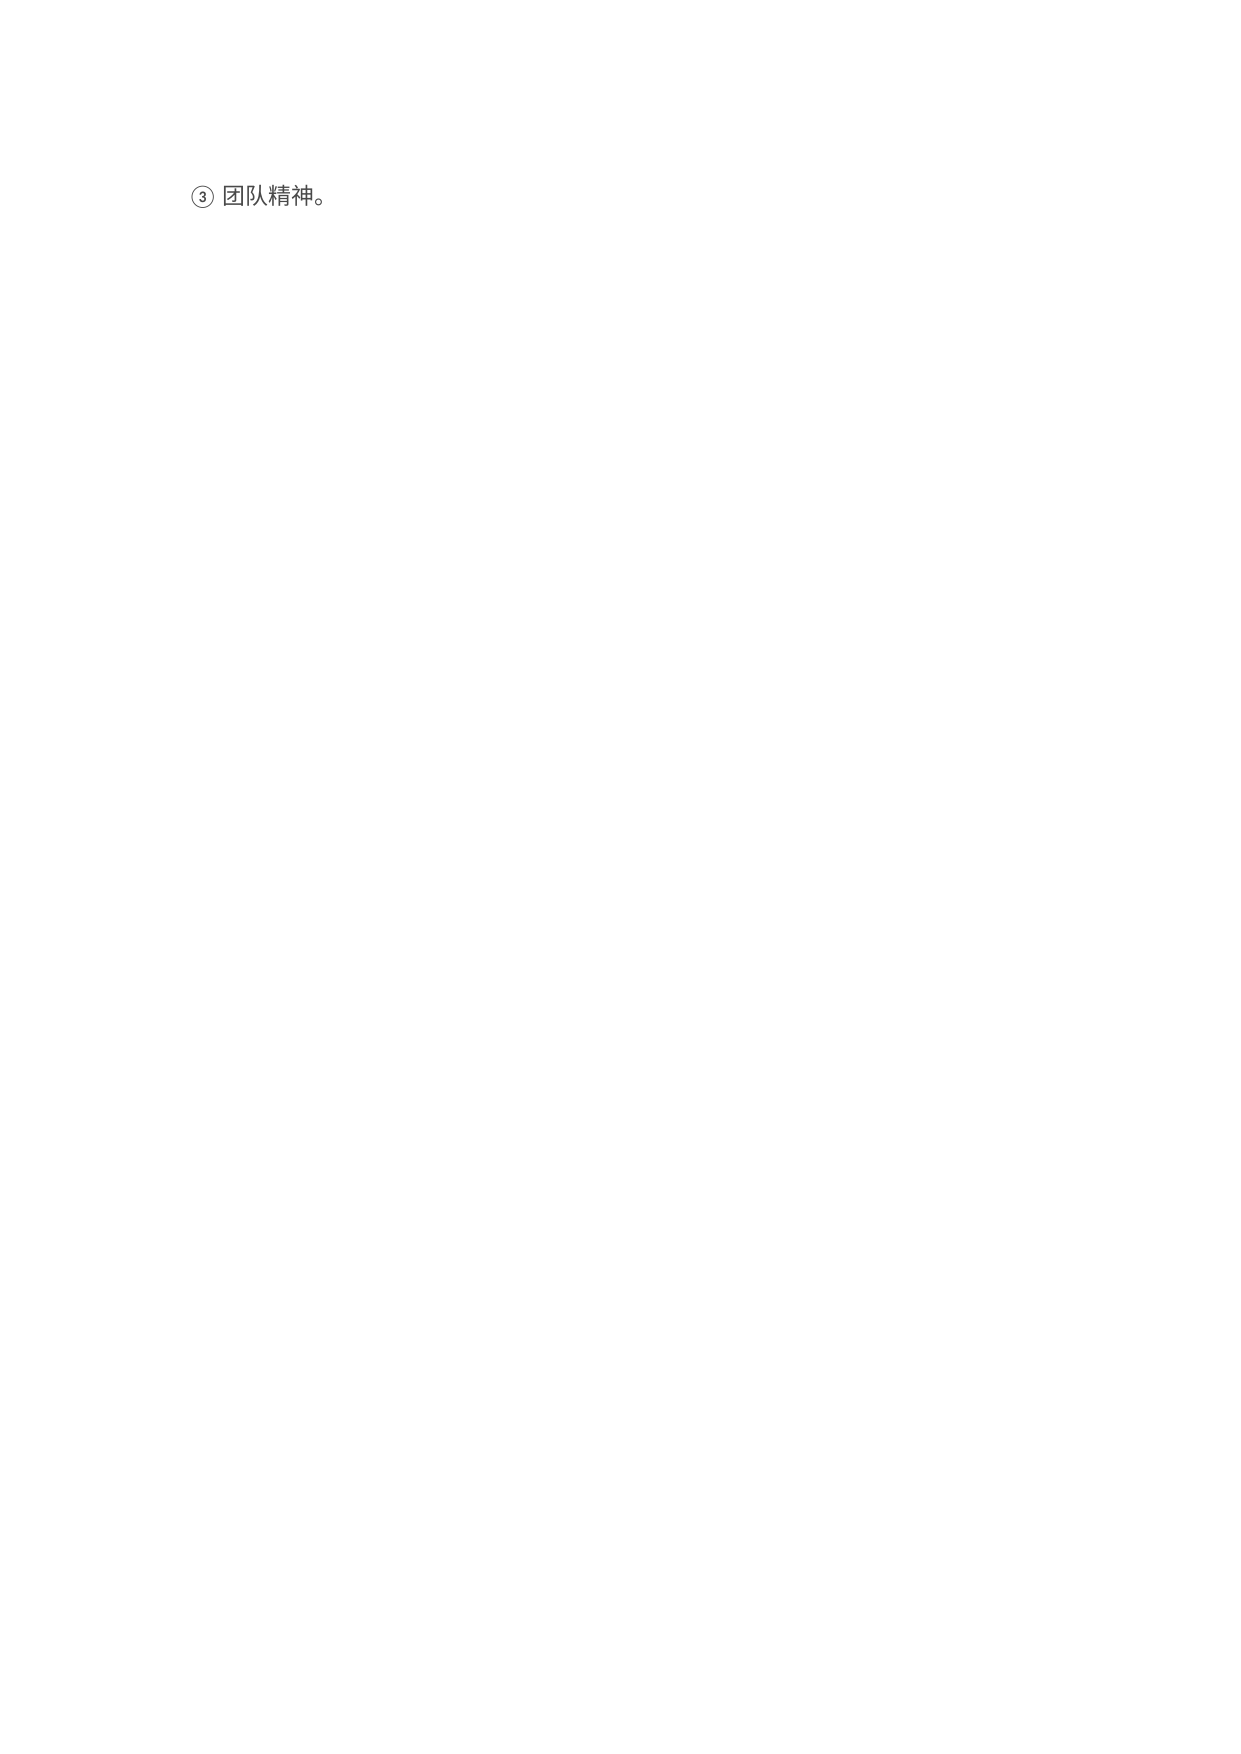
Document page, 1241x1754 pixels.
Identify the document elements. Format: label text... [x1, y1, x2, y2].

text ③团队精神。 [187, 162, 1053, 227]
